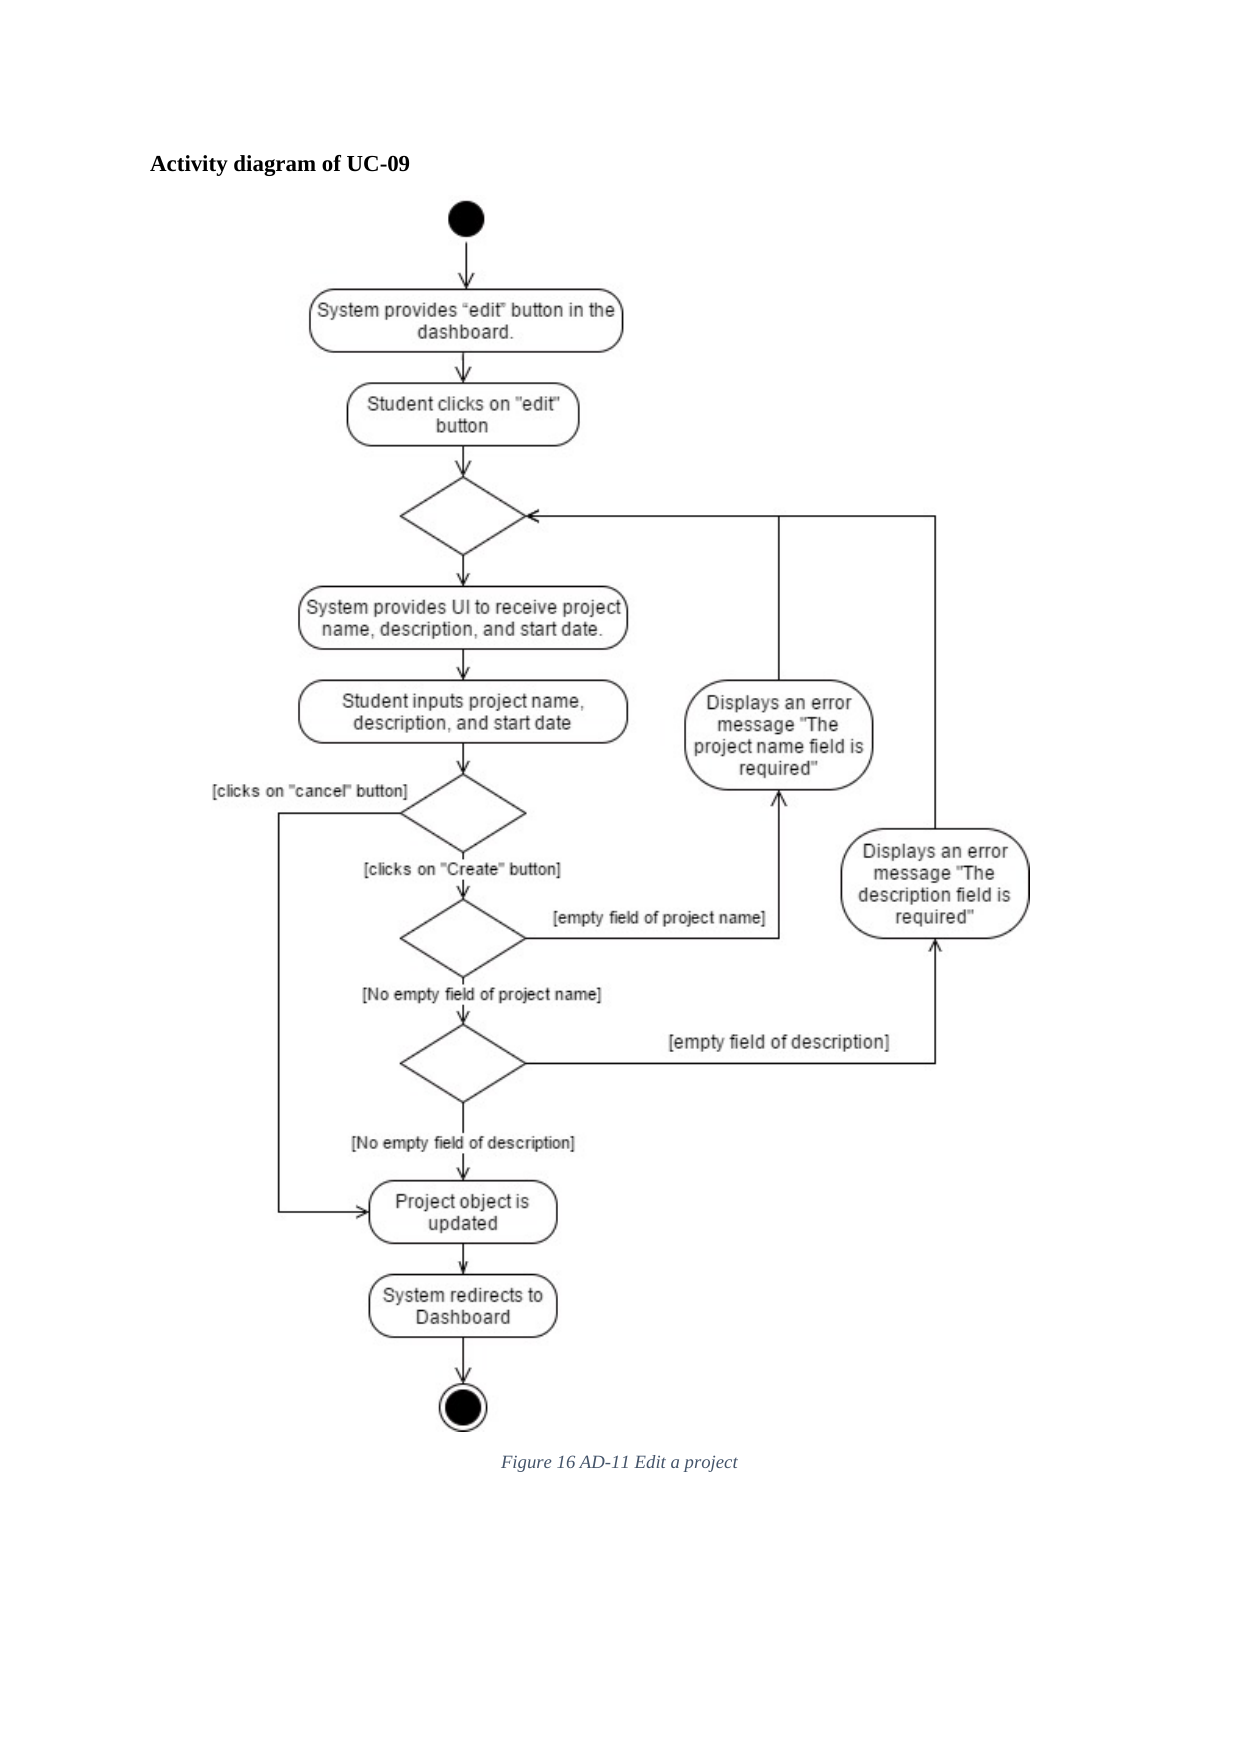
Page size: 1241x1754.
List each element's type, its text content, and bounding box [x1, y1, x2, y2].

text Figure 16 AD-11 Edit a project [150, 1451, 1090, 1472]
text Activity diagram of UC-09 [150, 150, 1090, 176]
picture [211, 195, 1030, 1432]
